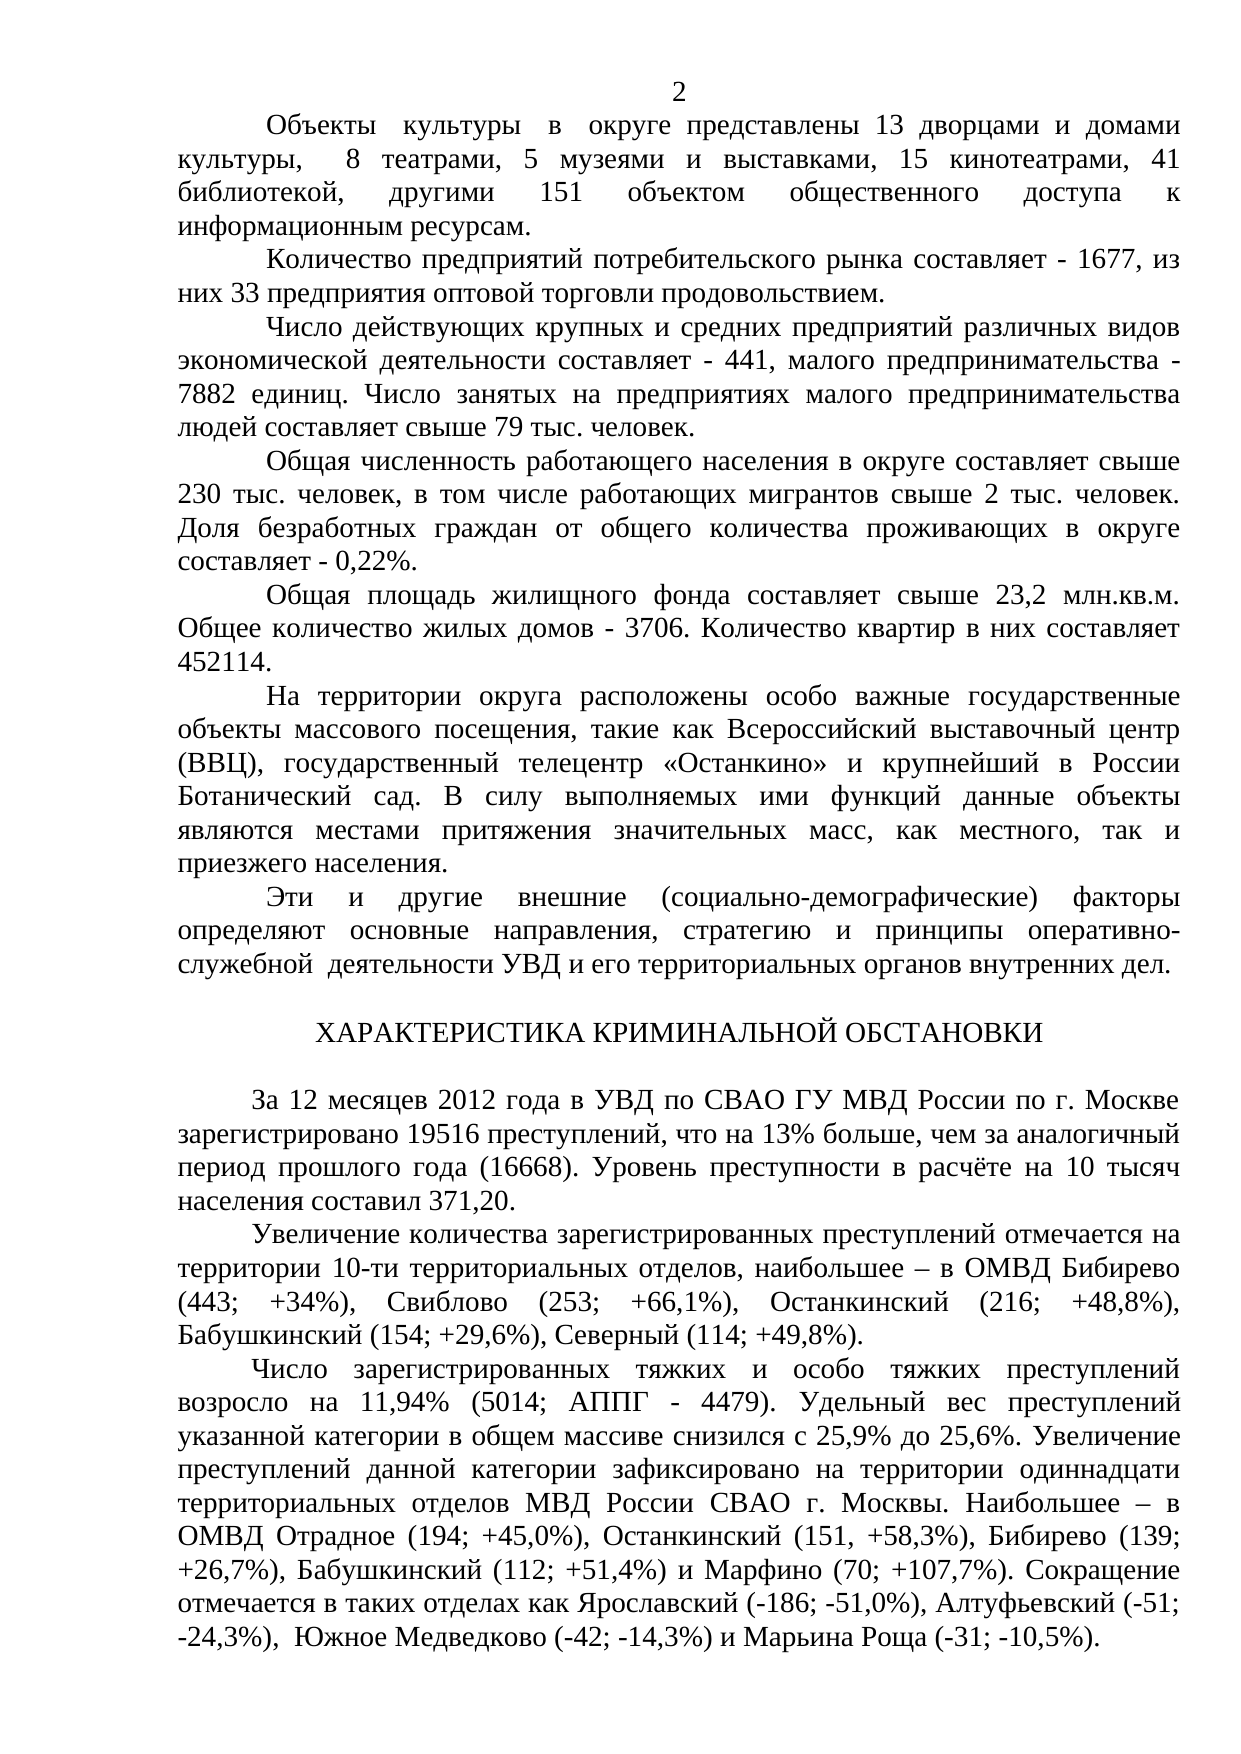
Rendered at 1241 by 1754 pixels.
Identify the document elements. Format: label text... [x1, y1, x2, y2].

text Эти и другие внешние (социально-демографические) факторы определяют основные направления, стратегию и принципы оперативно-служебной деятельности УВД и его территориальных органов внутренних дел. [177, 879, 1181, 979]
text Увеличение количества зарегистрированных преступлений отмечается на территории 10-ти территориальных отделов, наибольшее – в ОМВД Бибирево (443; +34%), Свиблово (253; +66,1%), Останкинский (216; +48,8%), Бабушкинский (154; +29,6%), Северный (114; +49,8%). [177, 1217, 1181, 1351]
text Число действующих крупных и средних предприятий различных видов экономической деятельности составляет - 441, малого предпринимательства - 7882 единиц. Число занятых на предприятиях малого предпринимательства людей составляет свыше 79 тыс. человек. [177, 309, 1181, 443]
text Общая площадь жилищного фонда составляет свыше 23,2 млн.кв.м. Общее количество жилых домов - 3706. Количество квартир в них составляет 452114. [177, 577, 1181, 678]
text На территории округа расположены особо важные государственные объекты массового посещения, такие как Всероссийский выставочный центр (ВВЦ), государственный телецентр «Останкино» и крупнейший в России Ботанический сад. В силу выполняемых ими функций данные объекты являются местами притяжения значительных масс, как местного, так и приезжего населения. [177, 678, 1181, 879]
text Объекты культуры в округе представлены 13 дворцами и домами культуры, 8 театрами, 5 музеями и выставками, 15 кинотеатрами, 41 библиотекой, другими 151 объектом общественного доступа к информационным ресурсам. [177, 107, 1181, 242]
text Общая численность работающего населения в округе составляет свыше 230 тыс. человек, в том числе работающих мигрантов свыше 2 тыс. человек. Доля безработных граждан от общего количества проживающих в округе составляет - 0,22%. [177, 443, 1181, 577]
text Количество предприятий потребительского рынка составляет - 1677, из них 33 предприятия оптовой торговли продовольствием. [177, 242, 1181, 309]
title ХАРАКТЕРИСТИКА КРИМИНАЛЬНОЙ ОБСТАНОВКИ [177, 1015, 1181, 1049]
text Число зарегистрированных тяжких и особо тяжких преступлений возросло на 11,94% (5014; АППГ - 4479). Удельный вес преступлений указанной категории в общем массиве снизился с 25,9% до 25,6%. Увеличение преступлений данной категории зафиксировано на территории одиннадцати территориальных отделов МВД России СВАО г. Москвы. Наибольшее – в ОМВД Отрадное (194; +45,0%), Останкинский (151, +58,3%), Бибирево (139; +26,7%), Бабушкинский (112; +51,4%) и Марфино (70; +107,7%). Сокращение отмечается в таких отделах как Ярославский (-186; -51,0%), Алтуфьевский (-51; -24,3%), Южное Медведково (-42; -14,3%) и Марьина Роща (-31; -10,5%). [177, 1351, 1181, 1653]
text За 12 месяцев 2012 года в УВД по СВАО ГУ МВД России по г. Москве зарегистрировано 19516 преступлений, что на 13% больше, чем за аналогичный период прошлого года (16668). Уровень преступности в расчёте на 10 тысяч населения составил 371,20. [177, 1082, 1181, 1217]
